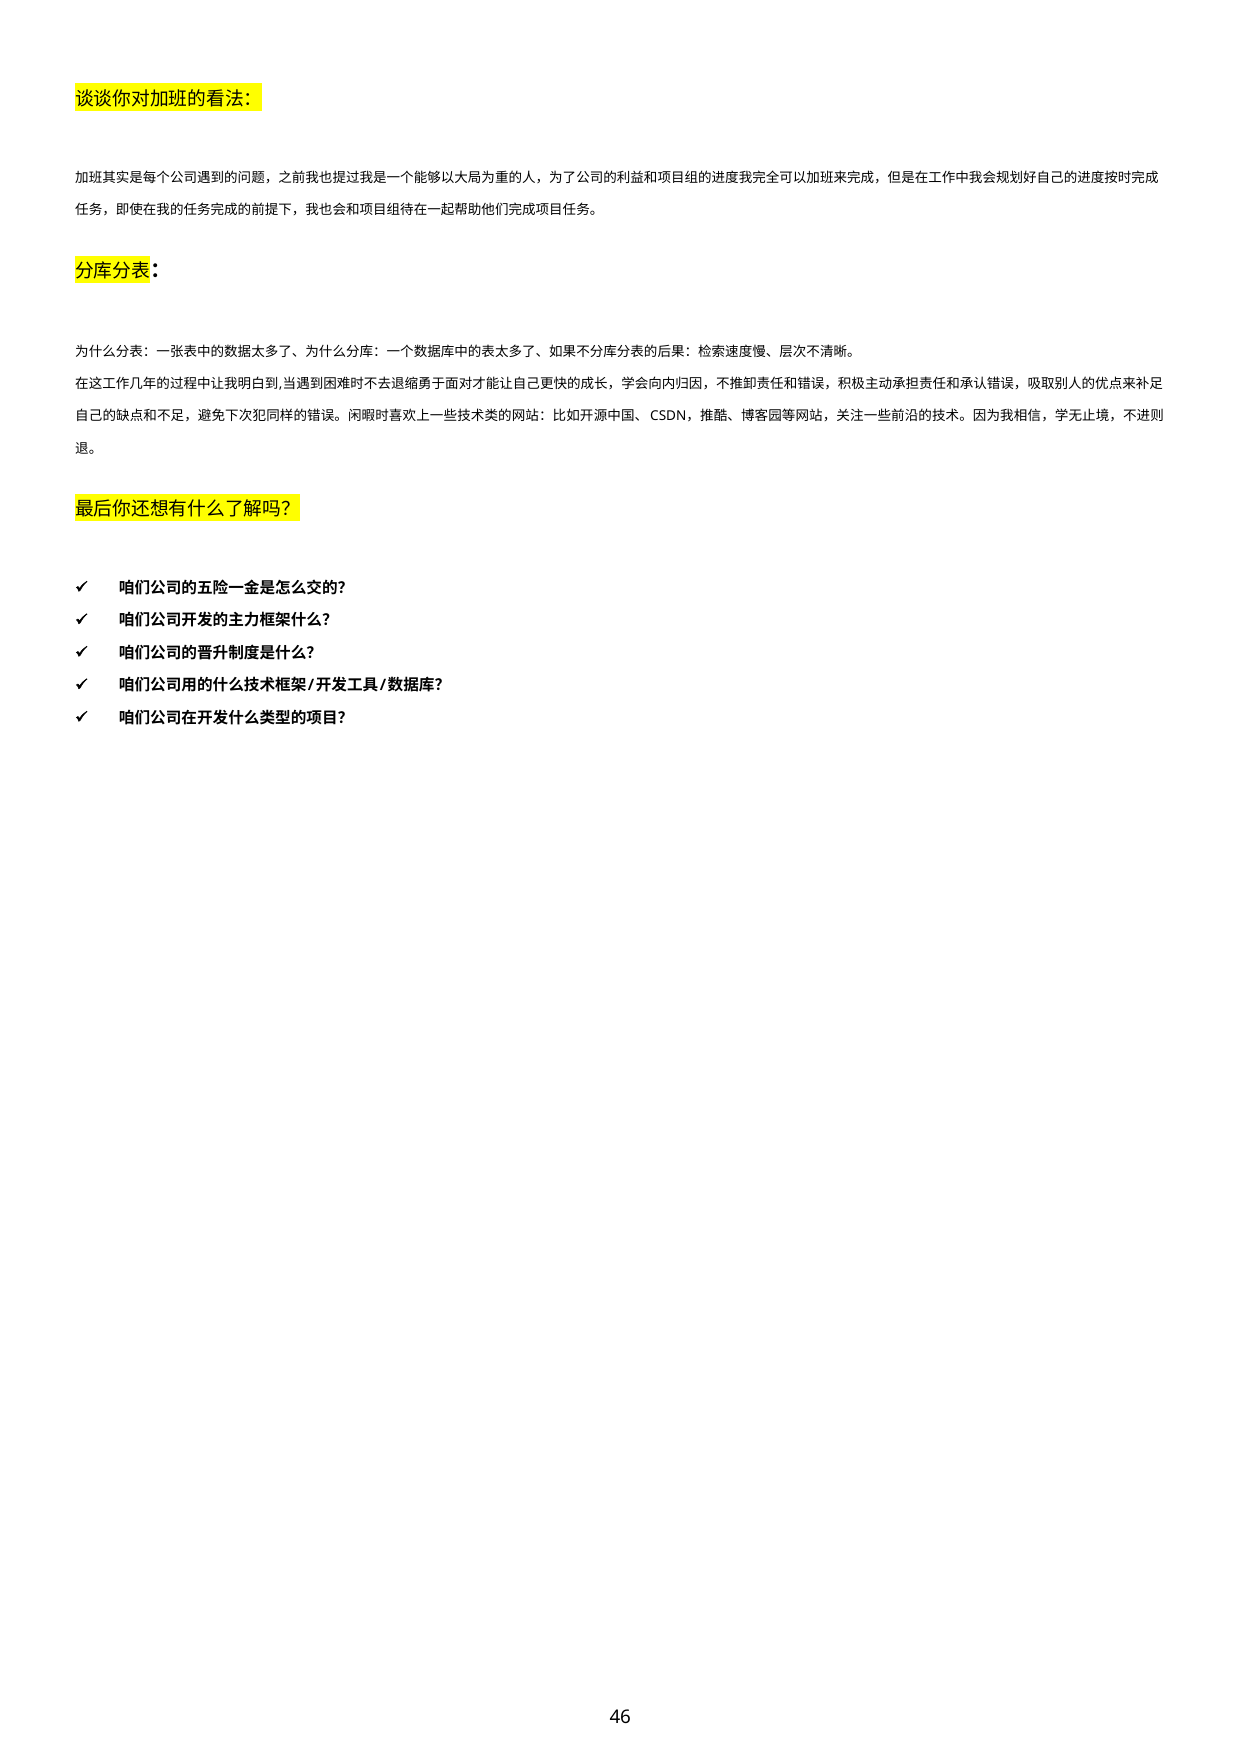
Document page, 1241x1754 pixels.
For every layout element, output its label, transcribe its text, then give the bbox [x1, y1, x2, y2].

text 为什么分表：一张表中的数据太多了、为什么分库：一个数据库中的表太多了、如果不分库分表的后果：检索速度慢、层次不清晰。 [75, 334, 1165, 366]
list 咱们公司在开发什么类型的项目？ [75, 700, 1165, 733]
text 加班其实是每个公司遇到的问题，之前我也提过我是一个能够以大局为重的人，为了公司的利益和项目组的进度我完全可以加班来完成，但是在工作中我会规划好自己的进度按时完成任务，即使在我的任务完成的前提下，我也会和项目组待在一起帮助他们完成项目任务。 [75, 160, 1165, 225]
list 咱们公司的五险一金是怎么交的？ [75, 570, 1165, 603]
list 咱们公司的晋升制度是什么？ [75, 635, 1165, 668]
subtitle 谈谈你对加班的看法： [75, 81, 1165, 113]
text 在这工作几年的过程中让我明白到,当遇到困难时不去退缩勇于面对才能让自己更快的成长，学会向内归因，不推卸责任和错误，积极主动承担责任和承认错误，吸取别人的优点来补足自己的缺点和不足，避免下次犯同样的错误。闲暇时喜欢上一些技术类的网站：比如开源中国、CSDN，推酷、博客园等网站，关注一些前沿的技术。因为我相信，学无止境，不进则退。 [75, 366, 1165, 464]
list 咱们公司开发的主力框架什么？ [75, 603, 1165, 635]
subtitle 最后你还想有什么了解吗？ [75, 491, 1165, 523]
list 咱们公司用的什么技术框架/开发工具/数据库？ [75, 668, 1165, 700]
subtitle 分库分表： [75, 252, 1165, 285]
